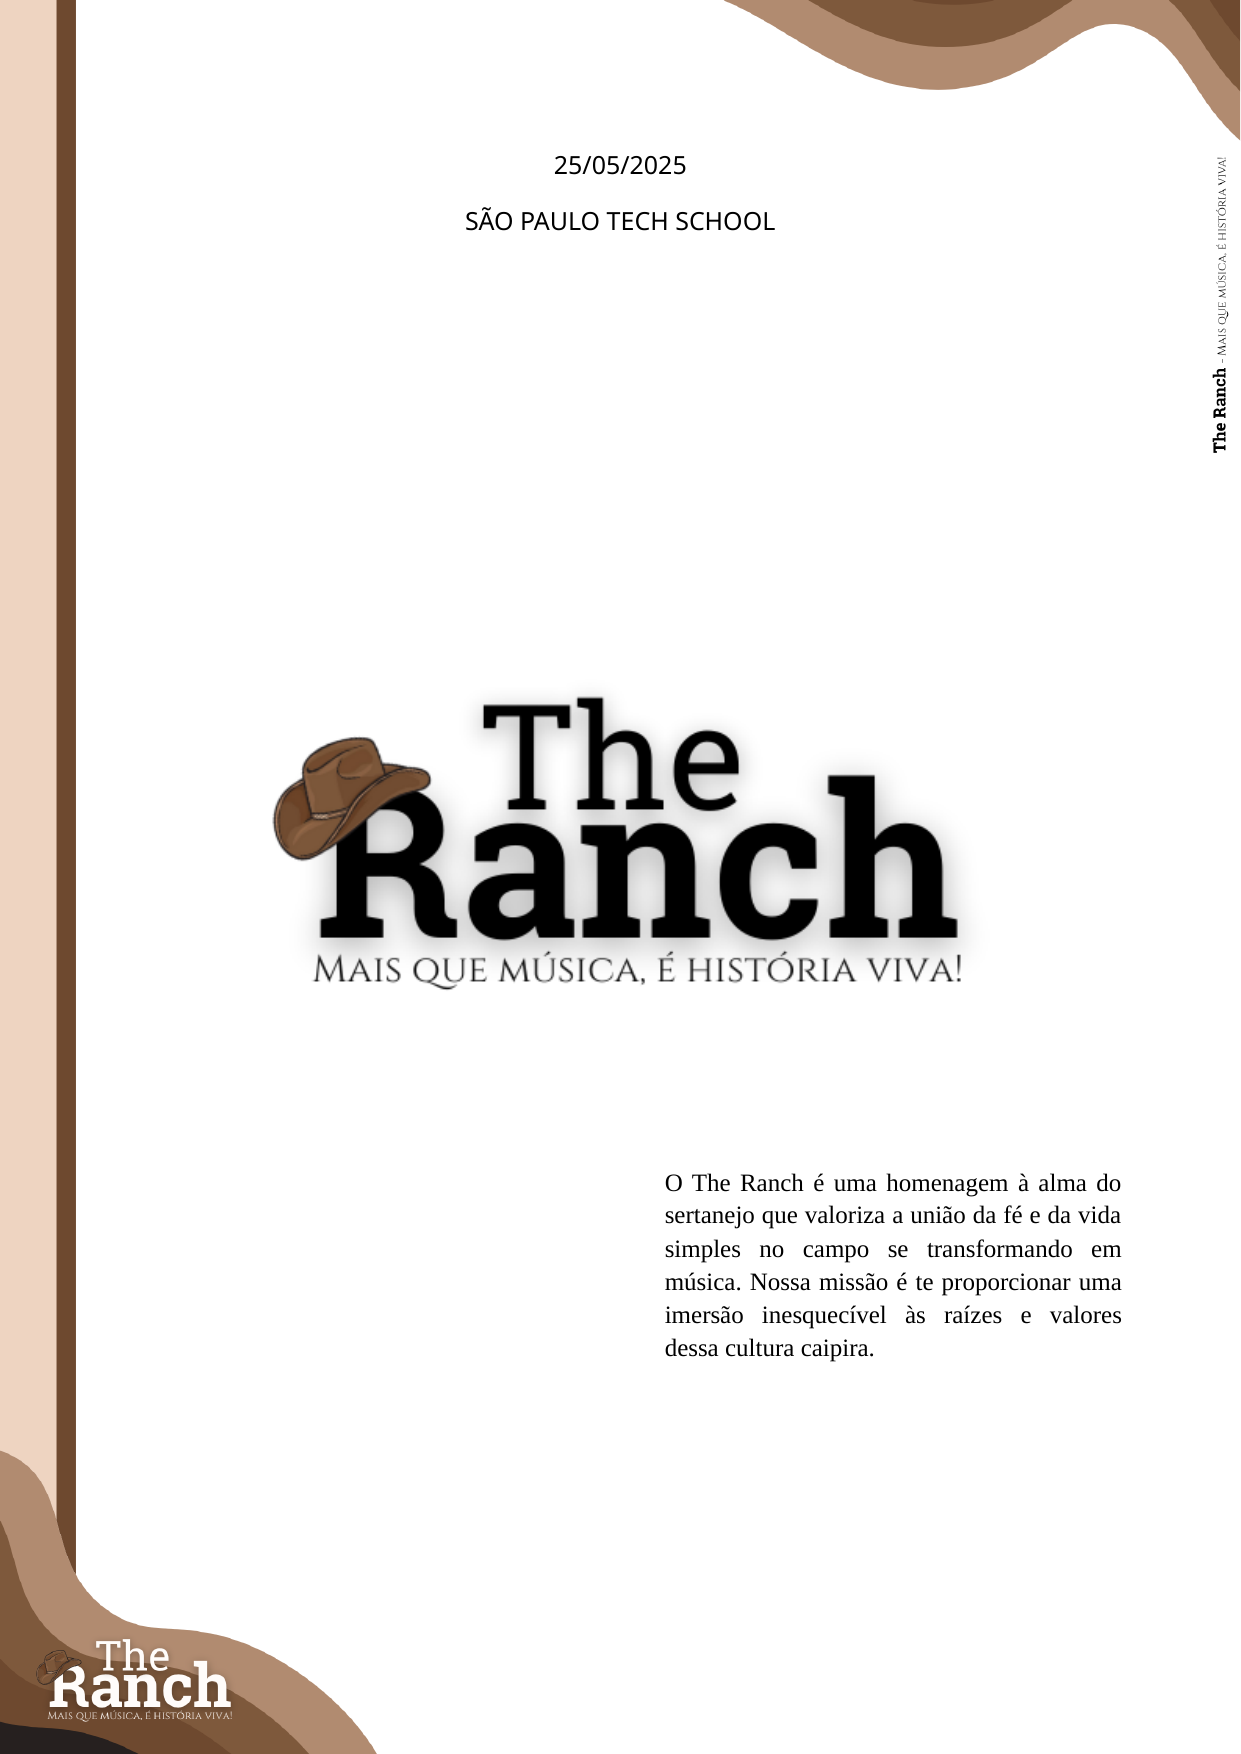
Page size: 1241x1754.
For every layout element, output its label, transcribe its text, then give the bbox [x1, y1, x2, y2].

text SÃO PAULO TECH SCHOOL [118, 203, 1122, 237]
text 25/05/2025 [118, 148, 1122, 182]
picture [0, 0, 1241, 1754]
text O The Ranch é uma homenagem à alma do sertanejo que valoriza a união da fé e da vida simples no campo se transformando em música. Nossa missão é te proporcionar uma imersão inesquecível às raízes e valores dessa cultura caipira. [664, 1168, 1122, 1361]
